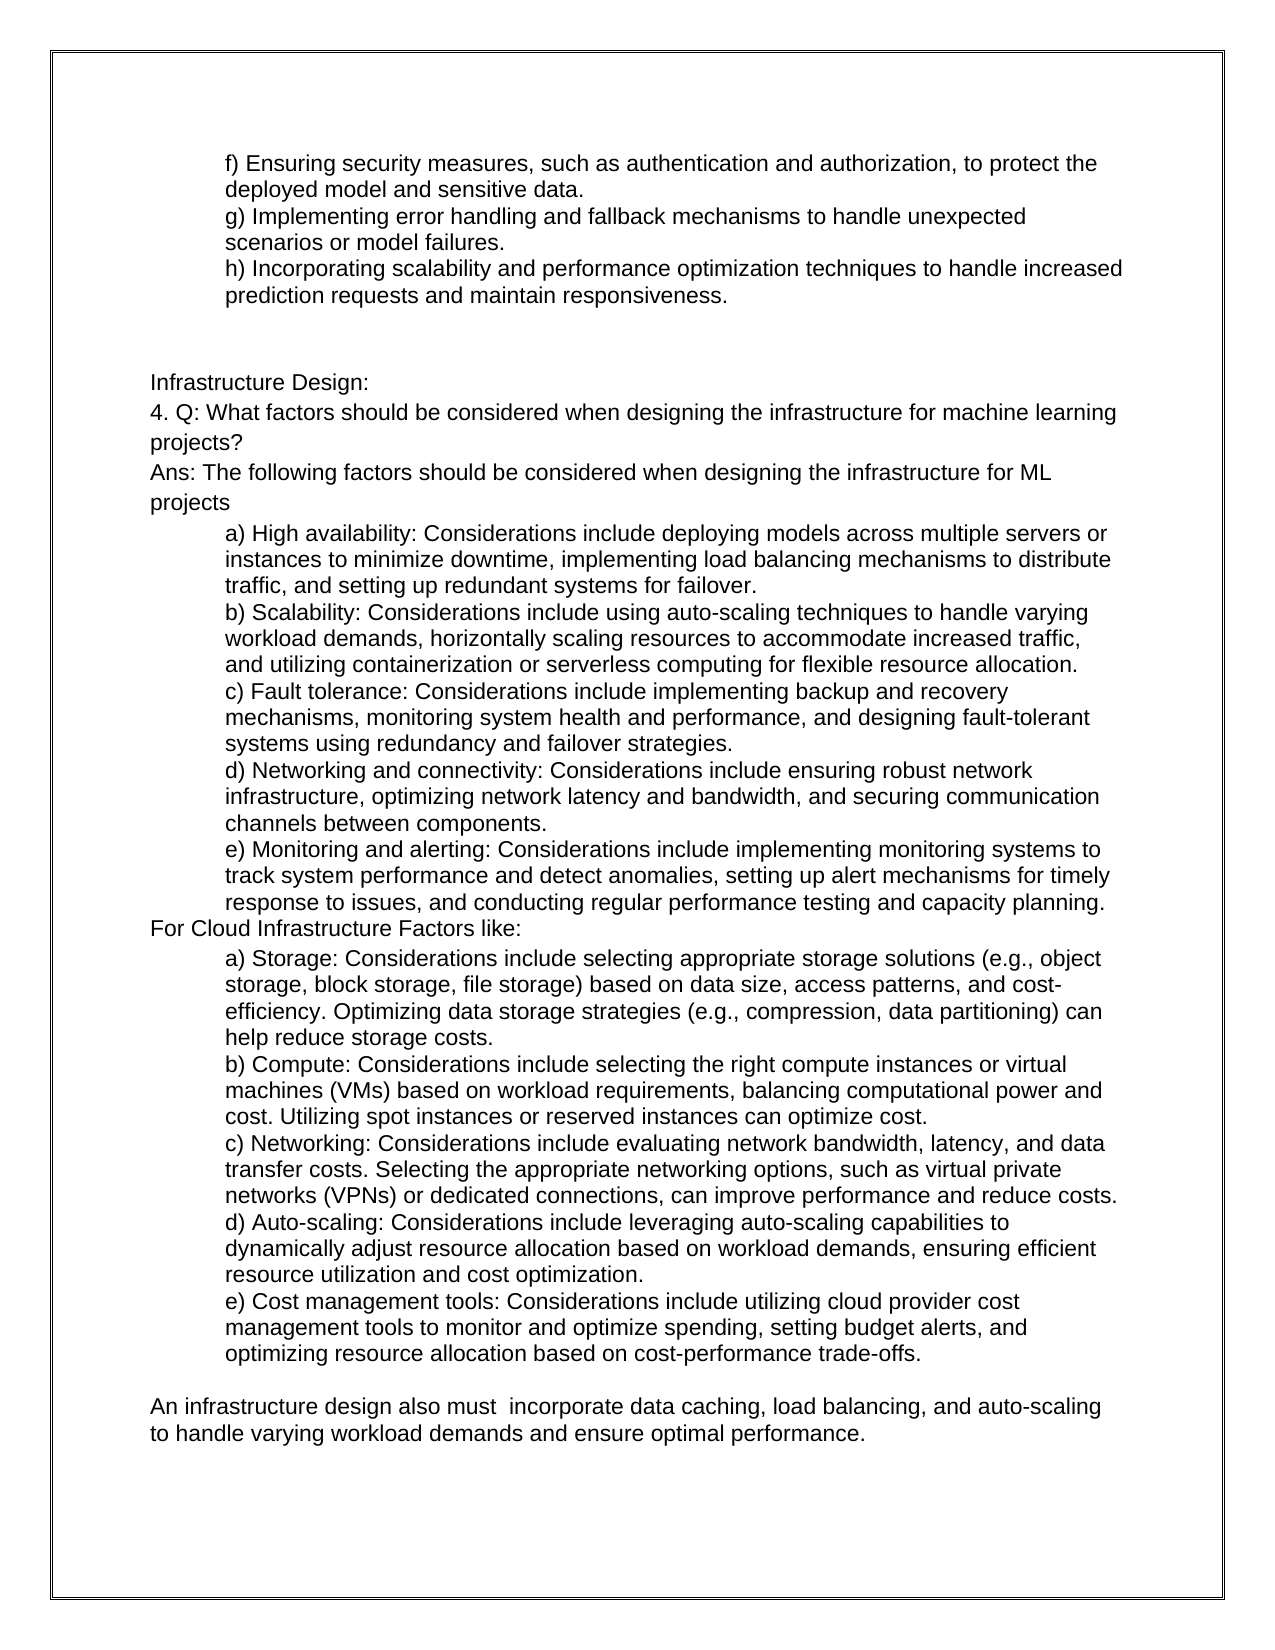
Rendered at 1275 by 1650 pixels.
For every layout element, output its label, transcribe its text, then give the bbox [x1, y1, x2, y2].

text h) Incorporating scalability and performance optimization techniques to handle increased prediction requests and maintain responsiveness. [225, 255, 1125, 308]
text d) Auto-scaling: Considerations include leveraging auto-scaling capabilities to dynamically adjust resource allocation based on workload demands, ensuring efficient resource utilization and cost optimization. [225, 1209, 1125, 1288]
text Ans: The following factors should be considered when designing the infrastructure for ML projects [150, 459, 1125, 516]
text e) Monitoring and alerting: Considerations include implementing monitoring systems to track system performance and detect anomalies, setting up alert mechanisms for timely response to issues, and conducting regular performance testing and capacity planning. [225, 836, 1125, 915]
text c) Networking: Considerations include evaluating network bandwidth, latency, and data transfer costs. Selecting the appropriate networking options, such as virtual private networks (VPNs) or dedicated connections, can improve performance and reduce costs. [225, 1129, 1125, 1209]
text c) Fault tolerance: Considerations include implementing backup and recovery mechanisms, monitoring system health and performance, and designing fault-tolerant systems using redundancy and failover strategies. [225, 678, 1125, 757]
text b) Compute: Considerations include selecting the right compute instances or virtual machines (VMs) based on workload requirements, balancing computational power and cost. Utilizing spot instances or reserved instances can optimize cost. [225, 1051, 1125, 1129]
text b) Scalability: Considerations include using auto-scaling techniques to handle varying workload demands, horizontally scaling resources to accommodate increased traffic, and utilizing containerization or serverless computing for flexible resource allocation. [225, 599, 1125, 678]
text g) Implementing error handling and fallback mechanisms to handle unexpected scenarios or model failures. [225, 203, 1125, 255]
text a) Storage: Considerations include selecting appropriate storage solutions (e.g., object storage, block storage, file storage) based on data size, access patterns, and cost-efficiency. Optimizing data storage strategies (e.g., compression, data partitioning) can help reduce storage costs. [225, 945, 1125, 1051]
text 4. Q: What factors should be considered when designing the infrastructure for machine learning projects? [150, 399, 1125, 455]
text f) Ensuring security measures, such as authentication and authorization, to protect the deployed model and sensitive data. [225, 150, 1125, 203]
text For Cloud Infrastructure Factors like: [150, 915, 1125, 941]
text An infrastructure design also must incorporate data caching, load balancing, and auto-scaling to handle varying workload demands and ensure optimal performance. [150, 1393, 1125, 1446]
text Infrastructure Design: [150, 368, 1125, 395]
text d) Networking and connectivity: Considerations include ensuring robust network infrastructure, optimizing network latency and bandwidth, and securing communication channels between components. [225, 757, 1125, 836]
text a) High availability: Considerations include deploying models across multiple servers or instances to minimize downtime, implementing load balancing mechanisms to distribute traffic, and setting up redundant systems for failover. [225, 519, 1125, 599]
text e) Cost management tools: Considerations include utilizing cloud provider cost management tools to monitor and optimize spending, setting budget alerts, and optimizing resource allocation based on cost-performance trade-offs. [225, 1288, 1125, 1367]
